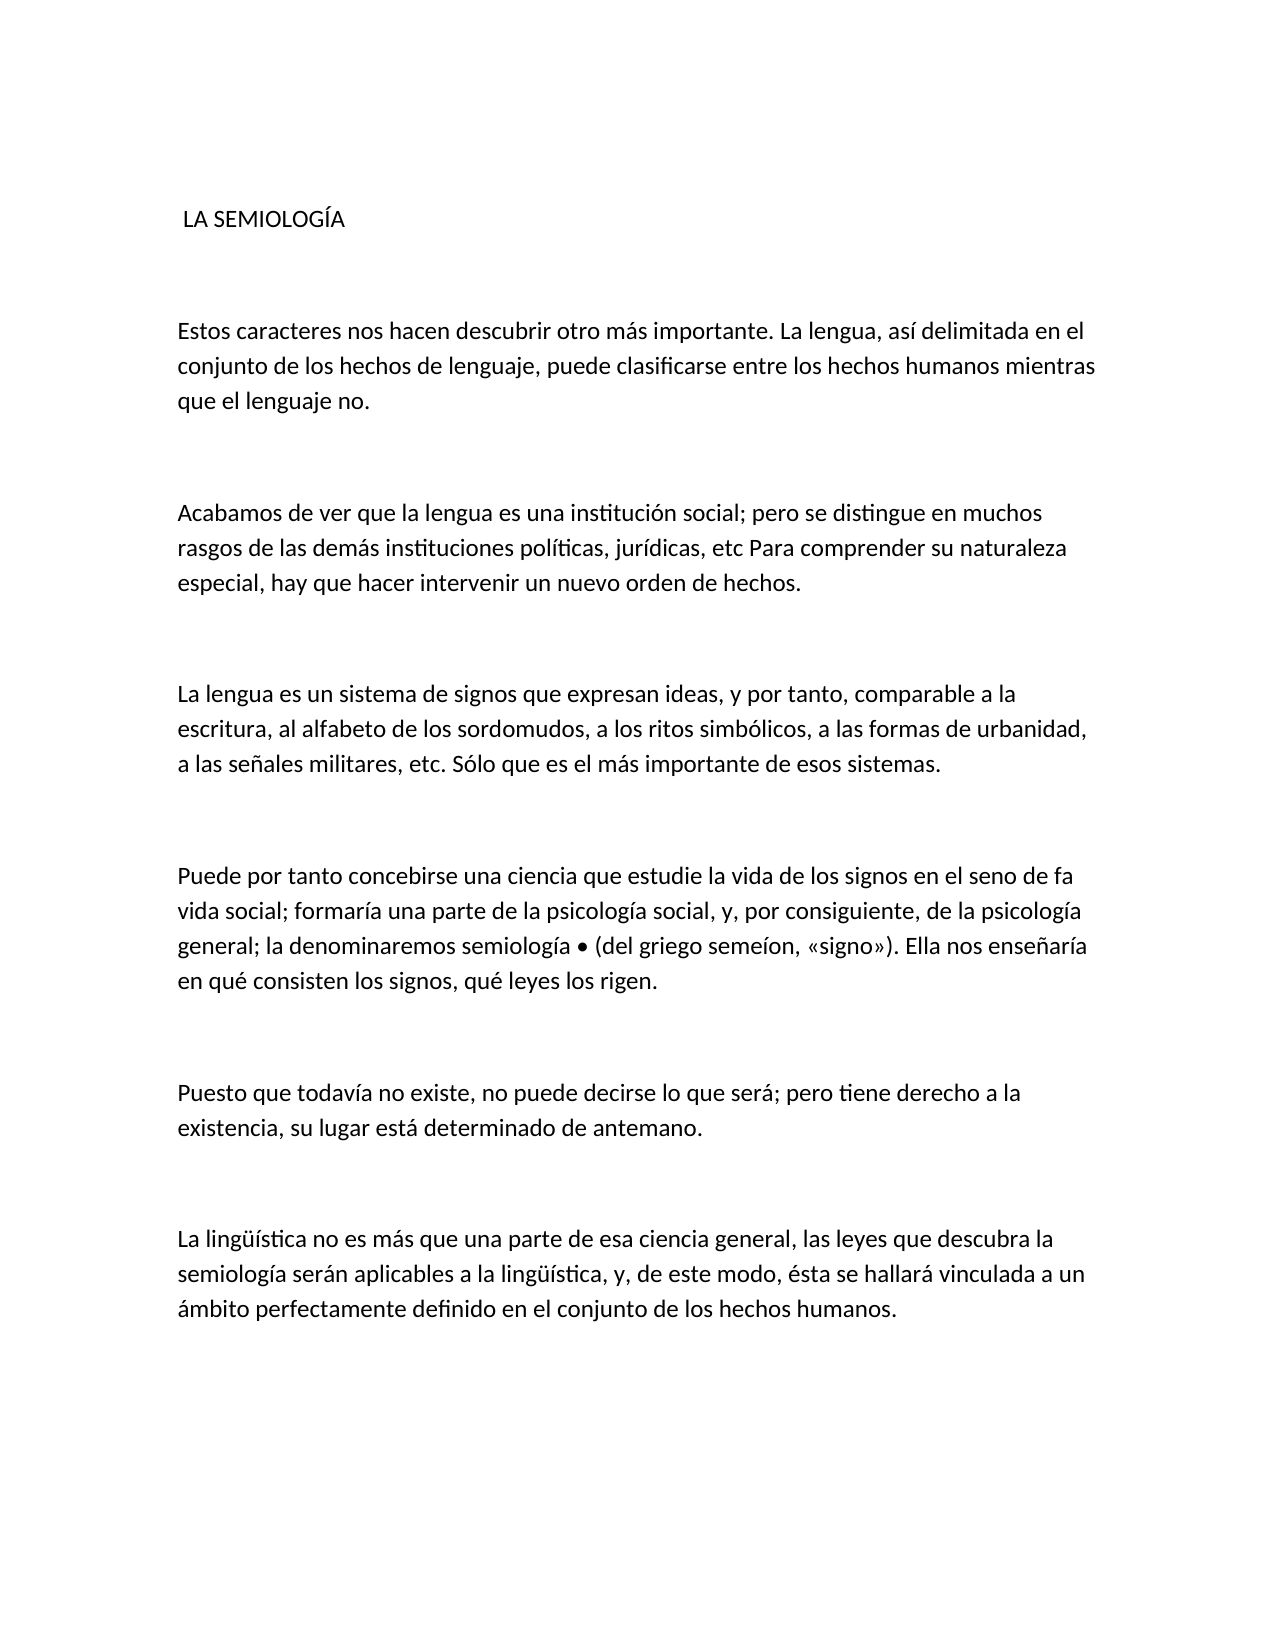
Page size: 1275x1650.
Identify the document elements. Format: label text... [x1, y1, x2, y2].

text Puesto que todavía no existe, no puede decirse lo que será; pero tiene derecho a la existencia, su lugar está determinado de antemano. [177, 1077, 1098, 1142]
text LA SEMIOLOGÍA [177, 203, 1098, 234]
text La lingüística no es más que una parte de esa ciencia general, las leyes que descubra la semiología serán aplicables a la lingüística, y, de este modo, ésta se hallará vinculada a un ámbito perfectamente definido en el conjunto de los hechos humanos. [177, 1223, 1098, 1324]
text Puede por tanto concebirse una ciencia que estudie la vida de los signos en el seno de fa vida social; formaría una parte de la psicología social, y, por consiguiente, de la psicología general; la denominaremos semiología • (del griego semeíon, «signo»). Ella nos enseñaría en qué consisten los signos, qué leyes los rigen. [177, 860, 1098, 996]
text Estos caracteres nos hacen descubrir otro más importante. La lengua, así delimitada en el conjunto de los hechos de lenguaje, puede clasificarse entre los hechos humanos mientras que el lenguaje no. [177, 315, 1098, 416]
text La lengua es un sistema de signos que expresan ideas, y por tanto, comparable a la escritura, al alfabeto de los sordomudos, a los ritos simbólicos, a las formas de urbanidad, a las señales militares, etc. Sólo que es el más importante de esos sistemas. [177, 678, 1098, 779]
text Acabamos de ver que la lengua es una institución social; pero se distingue en muchos rasgos de las demás instituciones políticas, jurídicas, etc Para comprender su naturaleza especial, hay que hacer intervenir un nuevo orden de hechos. [177, 497, 1098, 597]
